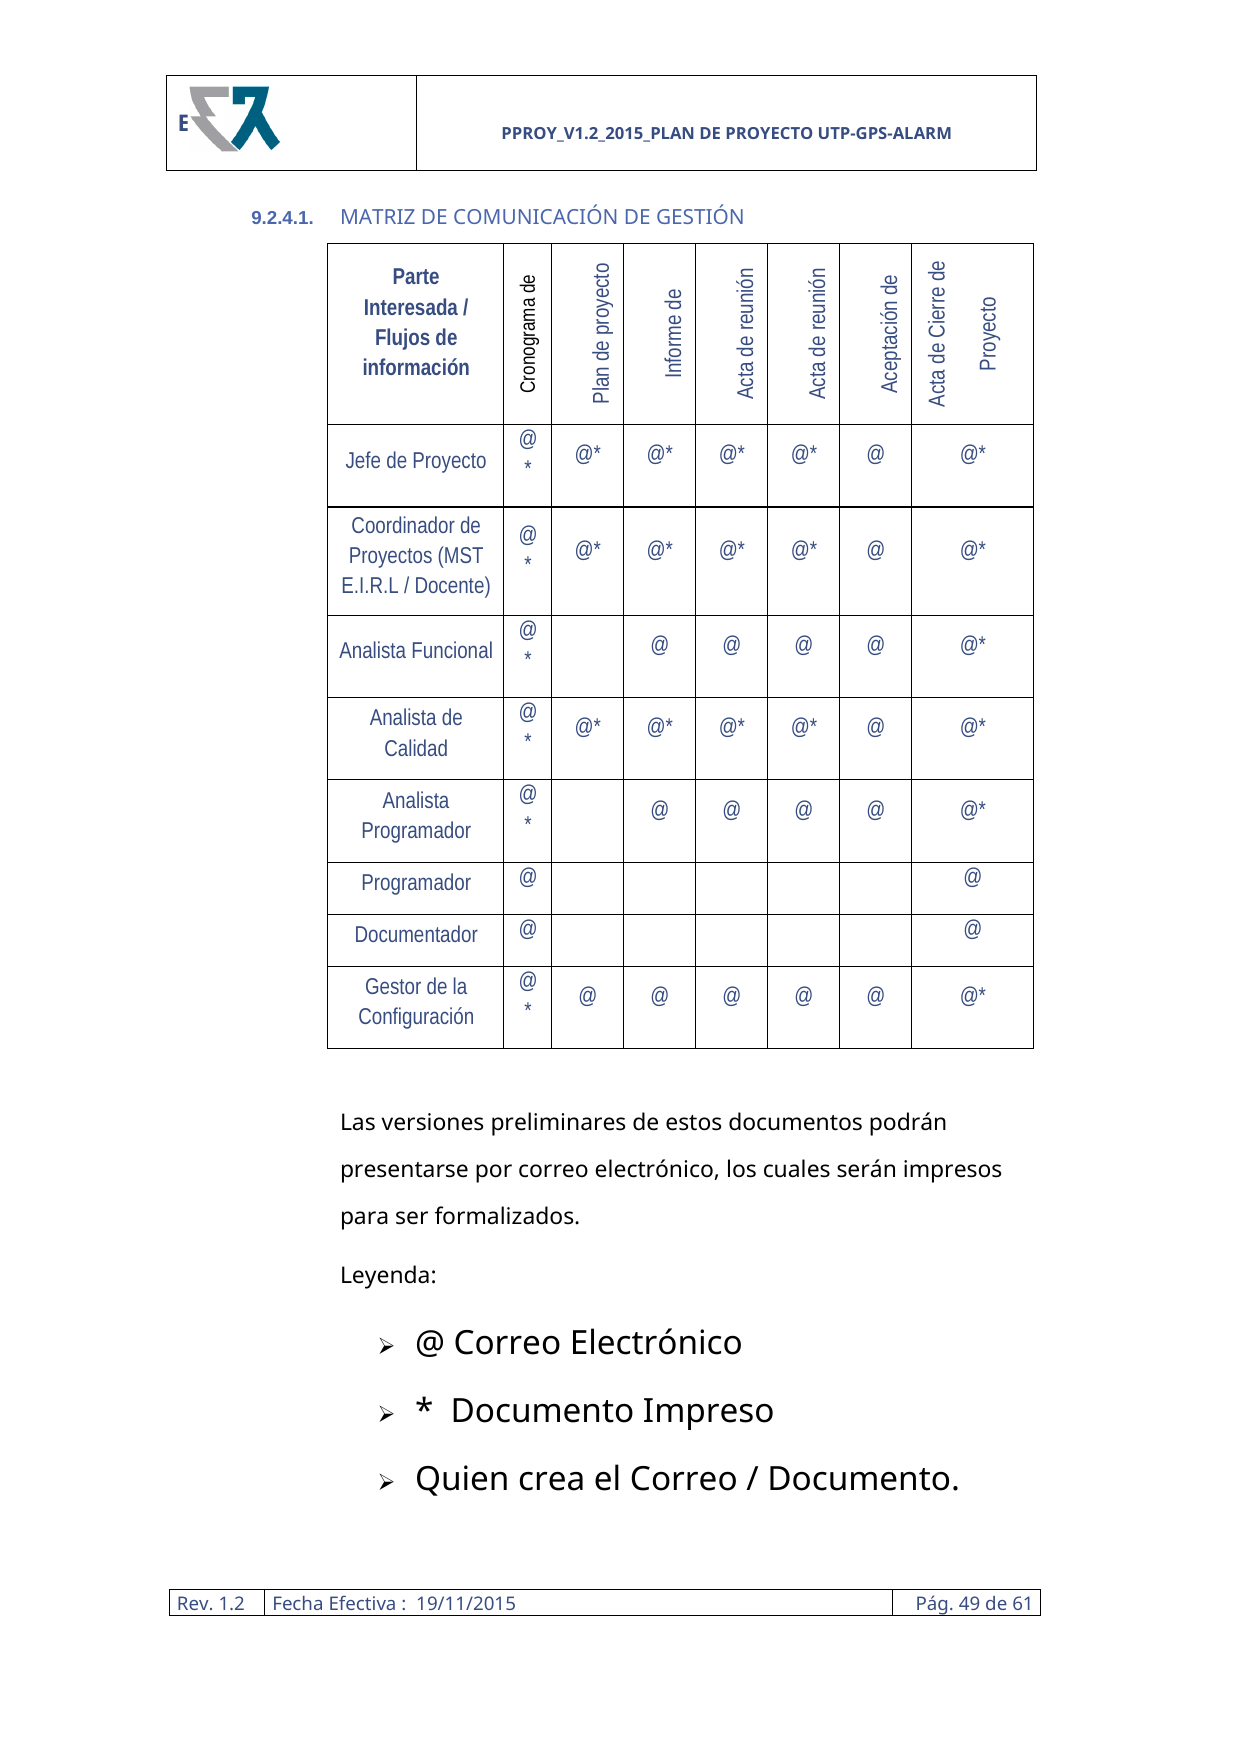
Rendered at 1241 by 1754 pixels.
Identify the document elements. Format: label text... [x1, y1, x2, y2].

table_cell Documentador [328, 915, 503, 966]
table_header Aceptación de Entregable [840, 244, 911, 424]
table_cell @* [696, 698, 767, 779]
table_cell @ [552, 967, 623, 1048]
table_cell @ [840, 425, 911, 506]
table_cell [696, 915, 767, 966]
text Las versiones preliminares de estos documentos podrán presentarse por correo electrónico, los cuales serán impresos para ser formalizados. [340, 1106, 1048, 1231]
table_cell Coordinador de Proyectos (MST E.I.R.L / Docente) [328, 508, 503, 615]
table_cell @ [696, 780, 767, 862]
table_cell @ [624, 616, 695, 697]
table_cell @ [768, 967, 839, 1048]
table_cell @ [840, 698, 911, 779]
table_cell Analista Programador [328, 780, 503, 862]
table_cell @* [504, 508, 551, 615]
table_cell @ [912, 863, 1033, 914]
table_cell @* [912, 698, 1033, 779]
table_cell @ [912, 915, 1033, 966]
table_cell @ [840, 780, 911, 862]
table_cell @ [840, 508, 911, 615]
table_cell [624, 863, 695, 914]
table_cell [552, 915, 623, 966]
list @ Correo Electrónico [377, 1318, 1048, 1364]
text Leyenda: [340, 1259, 1048, 1290]
table_cell [552, 863, 623, 914]
table_cell @ [696, 967, 767, 1048]
picture [187, 85, 282, 153]
table_cell @* [624, 698, 695, 779]
list Quien crea el Correo / Documento. [377, 1455, 1048, 1500]
table_header Acta de reunión quincenal (Interna) [696, 244, 767, 424]
table_cell @ [504, 915, 551, 966]
table_cell @* [552, 698, 623, 779]
table_cell @* [504, 698, 551, 779]
table_cell Analista Funcional [328, 616, 503, 697]
table_cell @ [768, 780, 839, 862]
table_cell Jefe de Proyecto [328, 425, 503, 506]
table_cell @* [504, 780, 551, 862]
table_cell Analista de Calidad [328, 698, 503, 779]
table_cell @* [912, 967, 1033, 1048]
table_cell @* [696, 425, 767, 506]
table_cell [696, 863, 767, 914]
table_cell @* [912, 780, 1033, 862]
table_cell @* [696, 508, 767, 615]
subtitle MATRIZ DE COMUNICACIÓN DE GESTIÓN [251, 202, 1048, 231]
table_cell @* [912, 425, 1033, 506]
table_cell [552, 616, 623, 697]
table_cell @* [552, 508, 623, 615]
table_cell @* [504, 425, 551, 506]
table_cell @ [768, 616, 839, 697]
table_cell @* [504, 967, 551, 1048]
table_cell @ [696, 616, 767, 697]
table_cell @* [912, 616, 1033, 697]
table_cell @* [624, 425, 695, 506]
table_cell @* [768, 508, 839, 615]
table_cell @* [768, 425, 839, 506]
table_cell @* [912, 508, 1033, 615]
table_header Parte Interesada / Flujos de información [328, 244, 503, 424]
table_cell Programador [328, 863, 503, 914]
table_cell [552, 780, 623, 862]
table_cell [768, 915, 839, 966]
table_cell @ [624, 780, 695, 862]
table_cell @ [624, 967, 695, 1048]
table_cell @* [504, 616, 551, 697]
table_header Plan de proyecto [552, 244, 623, 424]
table_cell @* [624, 508, 695, 615]
list * Documento Impreso [377, 1387, 1048, 1432]
table_cell [624, 915, 695, 966]
table_cell [768, 863, 839, 914]
table_header Acta de reunión Mensual (Externa) [768, 244, 839, 424]
table_header Cronograma de Proyecto [504, 244, 551, 424]
table_cell @* [552, 425, 623, 506]
table_header Acta de Cierre de Proyecto [912, 244, 1033, 424]
table_header Informe de Revisión de QA [624, 244, 695, 424]
table_cell @ [504, 863, 551, 914]
table_cell @* [768, 698, 839, 779]
table_cell [840, 915, 911, 966]
table_cell Gestor de la Configuración [328, 967, 503, 1048]
table_cell [840, 863, 911, 914]
table_cell @ [840, 967, 911, 1048]
table_cell @ [840, 616, 911, 697]
